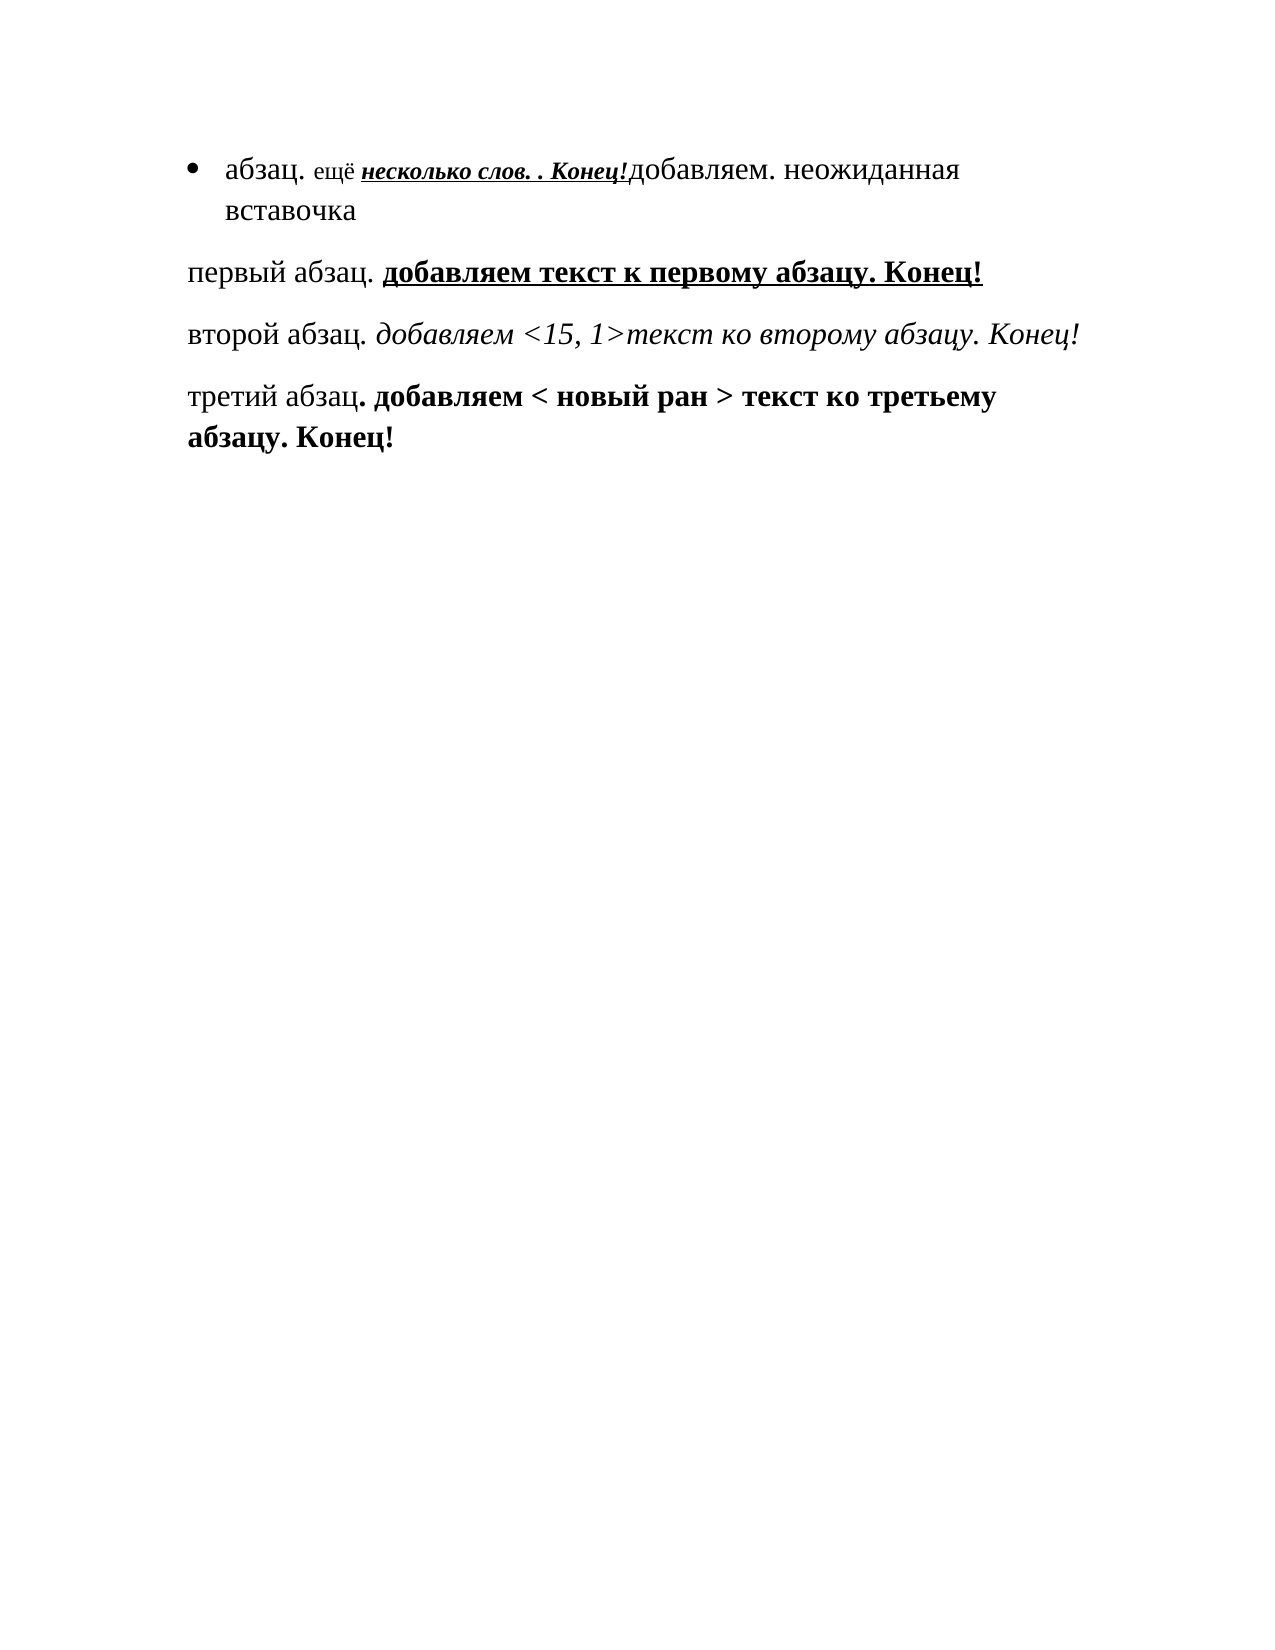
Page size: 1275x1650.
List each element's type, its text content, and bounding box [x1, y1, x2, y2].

text первый абзац. добавляем текст к первому абзацу. Конец! [187, 253, 1087, 289]
text третий абзац. добавляем < новый ран > текст ко третьему абзацу. Конец! [187, 377, 1087, 455]
text второй абзац. добавляем <15, 1>текст ко второму абзацу. Конец! [187, 315, 1087, 351]
list абзац. ещё несколько слов. . Конец!добавляем. неожиданная вставочка [187, 150, 1087, 227]
